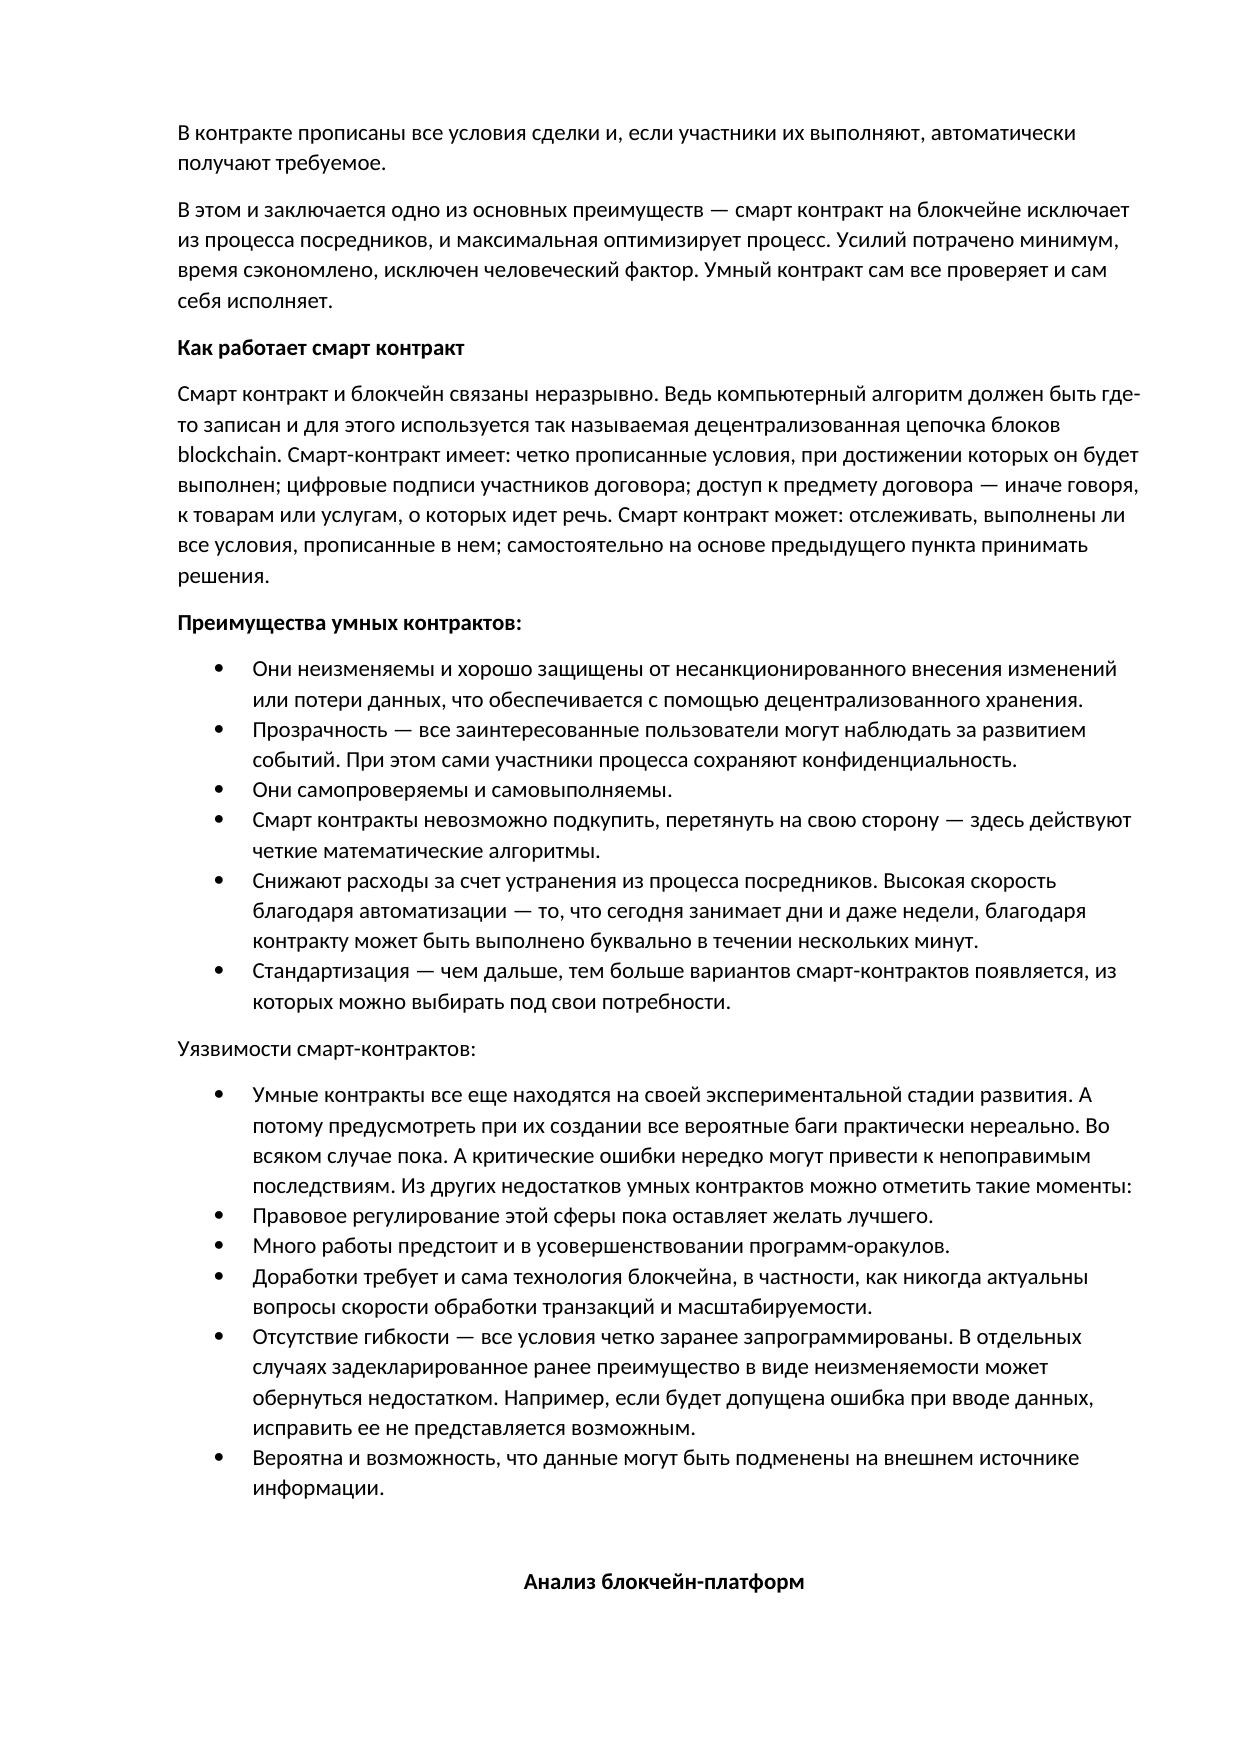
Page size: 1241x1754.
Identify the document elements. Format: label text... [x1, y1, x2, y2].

list Вероятна и возможность, что данные могут быть подменены на внешнем источнике информации. [215, 1443, 1152, 1501]
list Смарт контракты невозможно подкупить, перетянуть на свою сторону — здесь действуют четкие математические алгоритмы. [215, 806, 1152, 864]
list Стандартизация — чем дальше, тем больше вариантов смарт-контрактов появляется, из которых можно выбирать под свои потребности. [215, 957, 1152, 1015]
list Снижают расходы за счет устранения из процесса посредников. Высокая скорость благодаря автоматизации — то, что сегодня занимает дни и даже недели, благодаря контракту может быть выполнено буквально в течении нескольких минут. [215, 866, 1152, 954]
list Они неизменяемы и хорошо защищены от несанкционированного внесения изменений или потери данных, что обеспечивается с помощью децентрализованного хранения. [215, 654, 1152, 713]
text Преимущества умных контрактов: [177, 608, 1152, 636]
text Анализ блокчейн-платформ [177, 1567, 1152, 1595]
list Отсутствие гибкости — все условия четко заранее запрограммированы. В отдельных случаях задекларированное ранее преимущество в виде неизменяемости может обернуться недостатком. Например, если будет допущена ошибка при вводе данных, исправить ее не представляется возможным. [215, 1322, 1152, 1441]
list Они самопроверяемы и самовыполняемы. [215, 775, 1152, 803]
text В этом и заключается одно из основных преимуществ — смарт контракт на блокчейне исключает из процесса посредников, и максимальная оптимизирует процесс. Усилий потрачено минимум, время сэкономлено, исключен человеческий фактор. Умный контракт сам все проверяет и сам себя исполняет. [177, 195, 1152, 314]
text Как работает смарт контракт [177, 333, 1152, 361]
list Прозрачность — все заинтересованные пользователи могут наблюдать за развитием событий. При этом сами участники процесса сохраняют конфиденциальность. [215, 715, 1152, 773]
text Смарт контракт и блокчейн связаны неразрывно. Ведь компьютерный алгоритм должен быть где-то записан и для этого используется так называемая децентрализованная цепочка блоков blockchain. Смарт-контракт имеет: четко прописанные условия, при достижении которых он будет выполнен; цифровые подписи участников договора; доступ к предмету договора — иначе говоря, к товарам или услугам, о которых идет речь. Смарт контракт может: отслеживать, выполнены ли все условия, прописанные в нем; самостоятельно на основе предыдущего пункта принимать решения. [177, 379, 1152, 589]
list Доработки требует и сама технология блокчейна, в частности, как никогда актуальны вопросы скорости обработки транзакций и масштабируемости. [215, 1262, 1152, 1320]
text В контракте прописаны все условия сделки и, если участники их выполняют, автоматически получают требуемое. [177, 118, 1152, 176]
text Уязвимости смарт-контрактов: [177, 1034, 1152, 1062]
list Много работы предстоит и в усовершенствовании программ-оракулов. [215, 1232, 1152, 1260]
list Правовое регулирование этой сферы пока оставляет желать лучшего. [215, 1201, 1152, 1229]
list Умные контракты все еще находятся на своей экспериментальной стадии развития. А потому предусмотреть при их создании все вероятные баги практически нереально. Во всяком случае пока. А критические ошибки нередко могут привести к непоправимым последствиям. Из других недостатков умных контрактов можно отметить такие моменты: [215, 1081, 1152, 1199]
